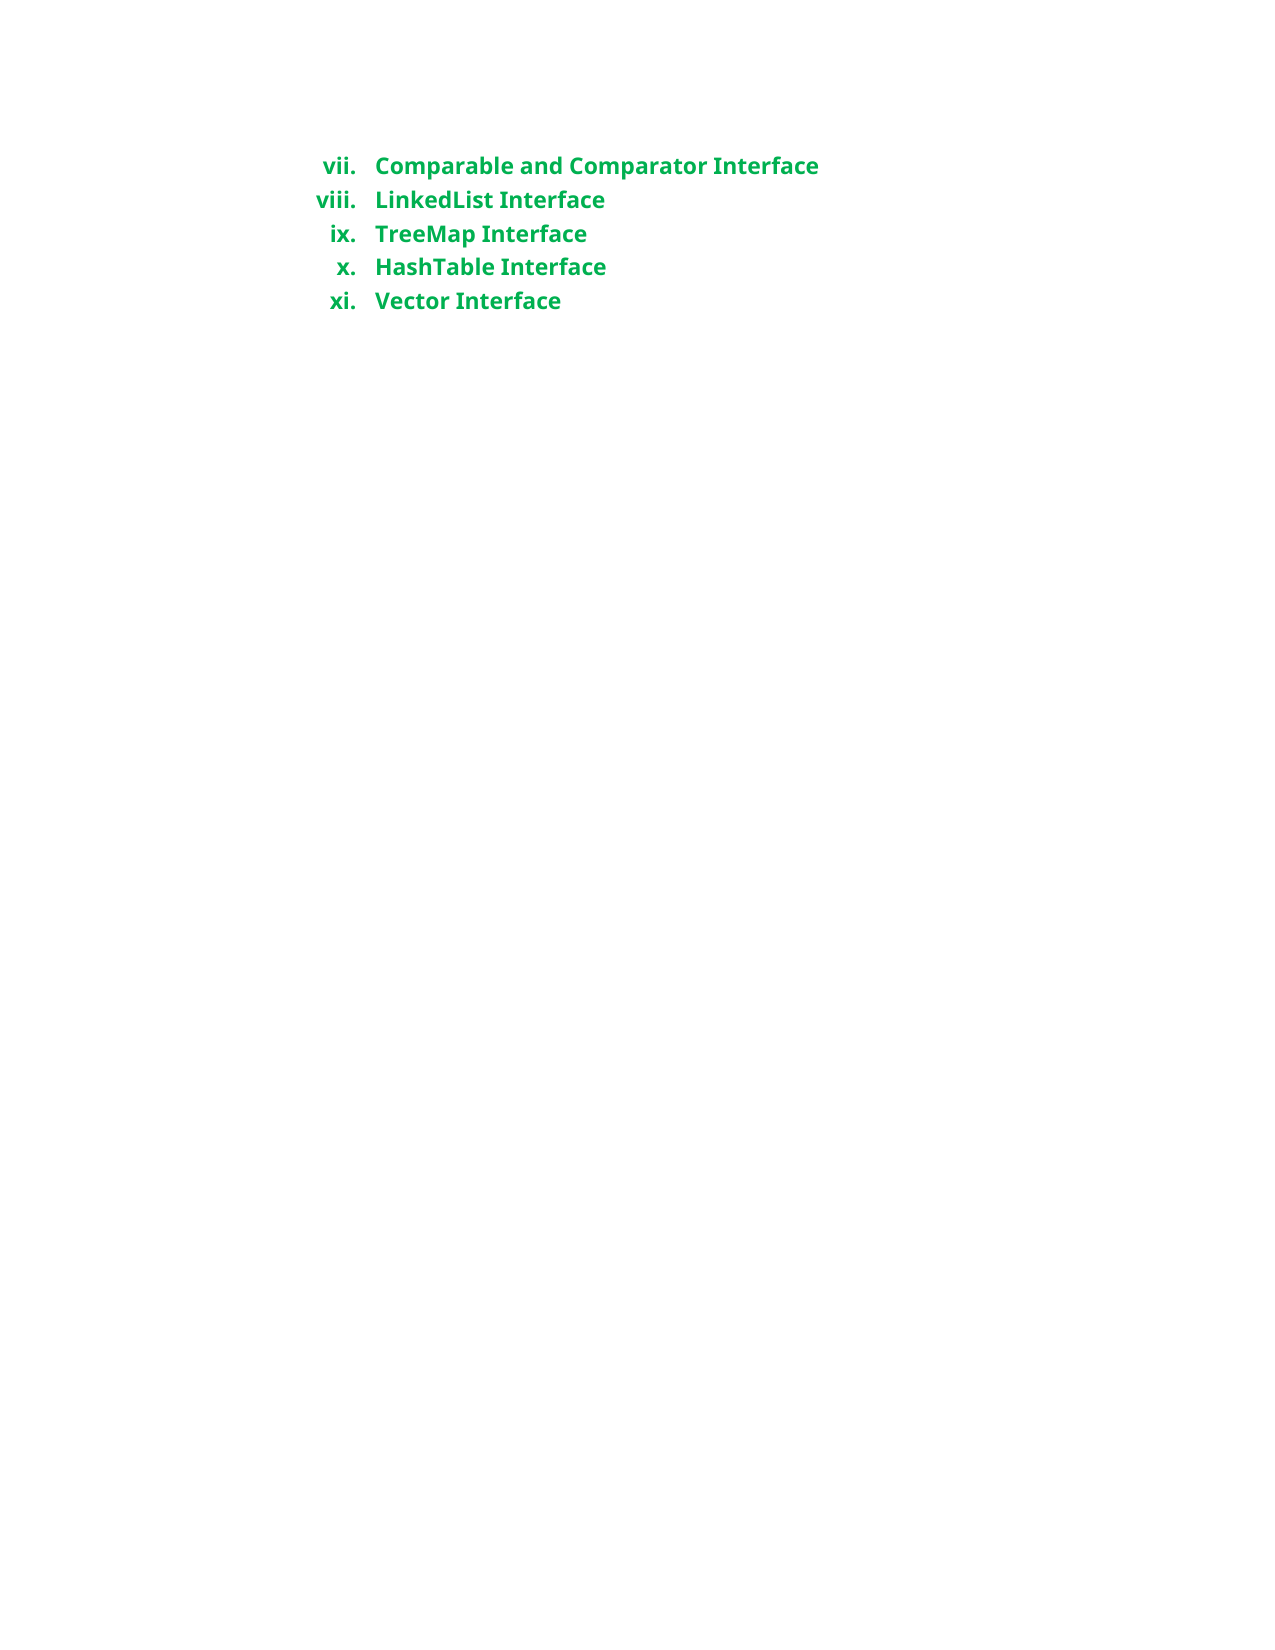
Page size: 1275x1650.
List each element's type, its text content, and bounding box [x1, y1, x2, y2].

list TreeMap Interface [356, 217, 1125, 249]
list HashTable Interface [356, 251, 1125, 282]
list Comparable and Comparator Interface [356, 150, 1125, 181]
list Vector Interface [356, 285, 1125, 316]
list LinkedList Interface [356, 184, 1125, 215]
